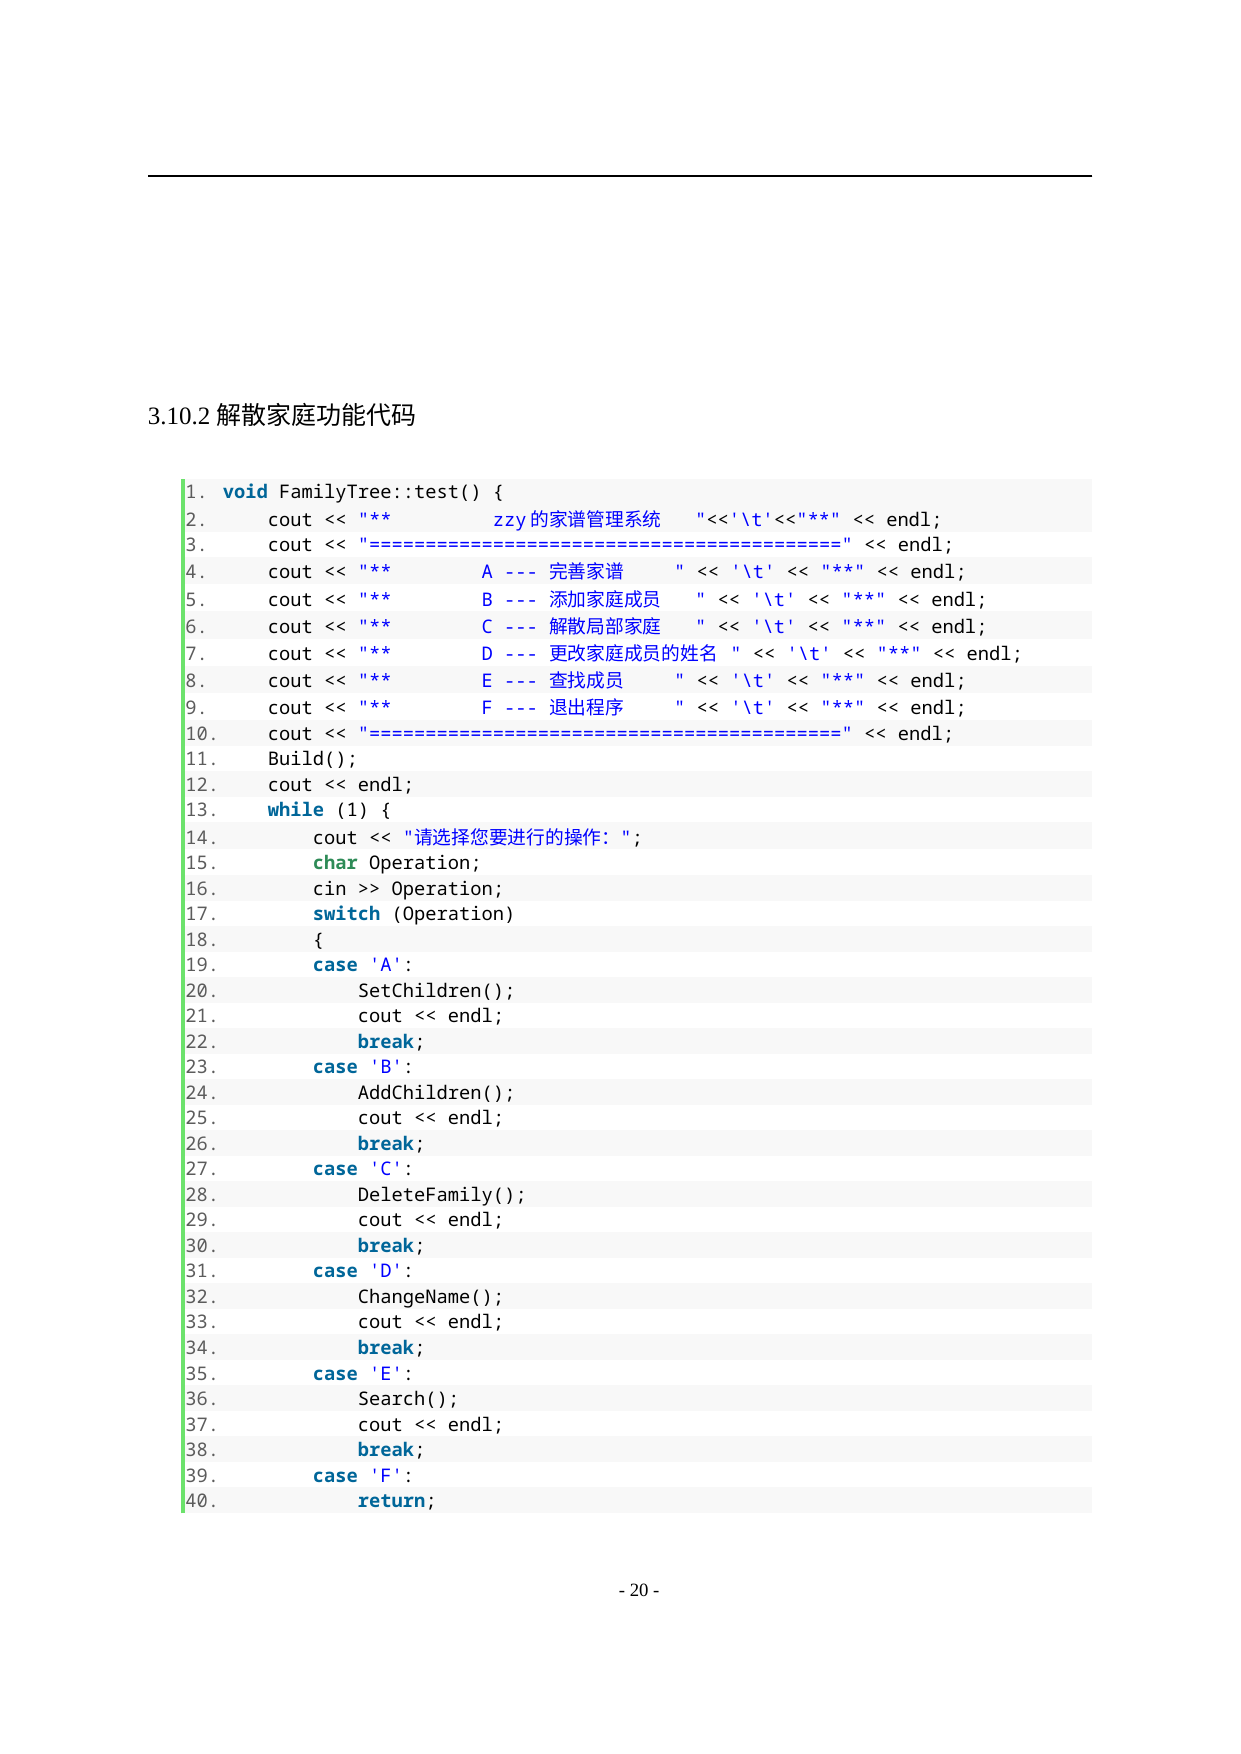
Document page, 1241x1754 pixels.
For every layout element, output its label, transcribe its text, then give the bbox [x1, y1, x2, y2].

list DeleteFamily(); [185, 1181, 1092, 1207]
list case 'C': [185, 1156, 1092, 1181]
list cout << "** E --- 查找成员 " << '\t' << "**" << endl; [185, 666, 1092, 693]
list break; [185, 1334, 1092, 1360]
list return; [185, 1487, 1092, 1513]
list cout << "** B --- 添加家庭成员 " << '\t' << "**" << endl; [185, 584, 1092, 611]
subtitle 3.10.2 解散家庭功能代码 [148, 395, 1092, 432]
list cout << "==========================================" << endl; [185, 720, 1092, 746]
list cout << "** zzy的家谱管理系统 "<<'\t'<<"**" << endl; [185, 504, 1092, 532]
list case 'E': [185, 1360, 1092, 1385]
list switch (Operation) [185, 901, 1092, 926]
list cout << "** D --- 更改家庭成员的姓名 " << '\t' << "**" << endl; [185, 639, 1092, 666]
list cout << endl; [185, 771, 1092, 797]
list break; [185, 1028, 1092, 1054]
list Search(); [185, 1385, 1092, 1411]
list cout << endl; [185, 1411, 1092, 1436]
list cout << endl; [185, 1105, 1092, 1130]
list cout << "** A --- 完善家谱 " << '\t' << "**" << endl; [185, 557, 1092, 584]
list cout << "==========================================" << endl; [185, 532, 1092, 557]
list break; [185, 1436, 1092, 1462]
list cout << "** F --- 退出程序 " << '\t' << "**" << endl; [185, 693, 1092, 720]
list break; [185, 1130, 1092, 1156]
list case 'D': [185, 1258, 1092, 1283]
list cout << "** C --- 解散局部家庭 " << '\t' << "**" << endl; [185, 611, 1092, 639]
list Build(); [185, 746, 1092, 771]
list case 'A': [185, 952, 1092, 977]
list cout << "请选择您要进行的操作："; [185, 822, 1092, 849]
list while (1) { [185, 797, 1092, 822]
list ChangeName(); [185, 1283, 1092, 1309]
list { [185, 926, 1092, 952]
list cout << endl; [185, 1003, 1092, 1028]
list AddChildren(); [185, 1079, 1092, 1105]
list case 'F': [185, 1462, 1092, 1487]
list case 'B': [185, 1054, 1092, 1079]
list cout << endl; [185, 1309, 1092, 1334]
list break; [185, 1232, 1092, 1258]
list SetChildren(); [185, 977, 1092, 1003]
list cout << endl; [185, 1207, 1092, 1232]
list cin >> Operation; [185, 875, 1092, 901]
list void FamilyTree::test() { [185, 479, 1092, 504]
list char Operation; [185, 849, 1092, 875]
